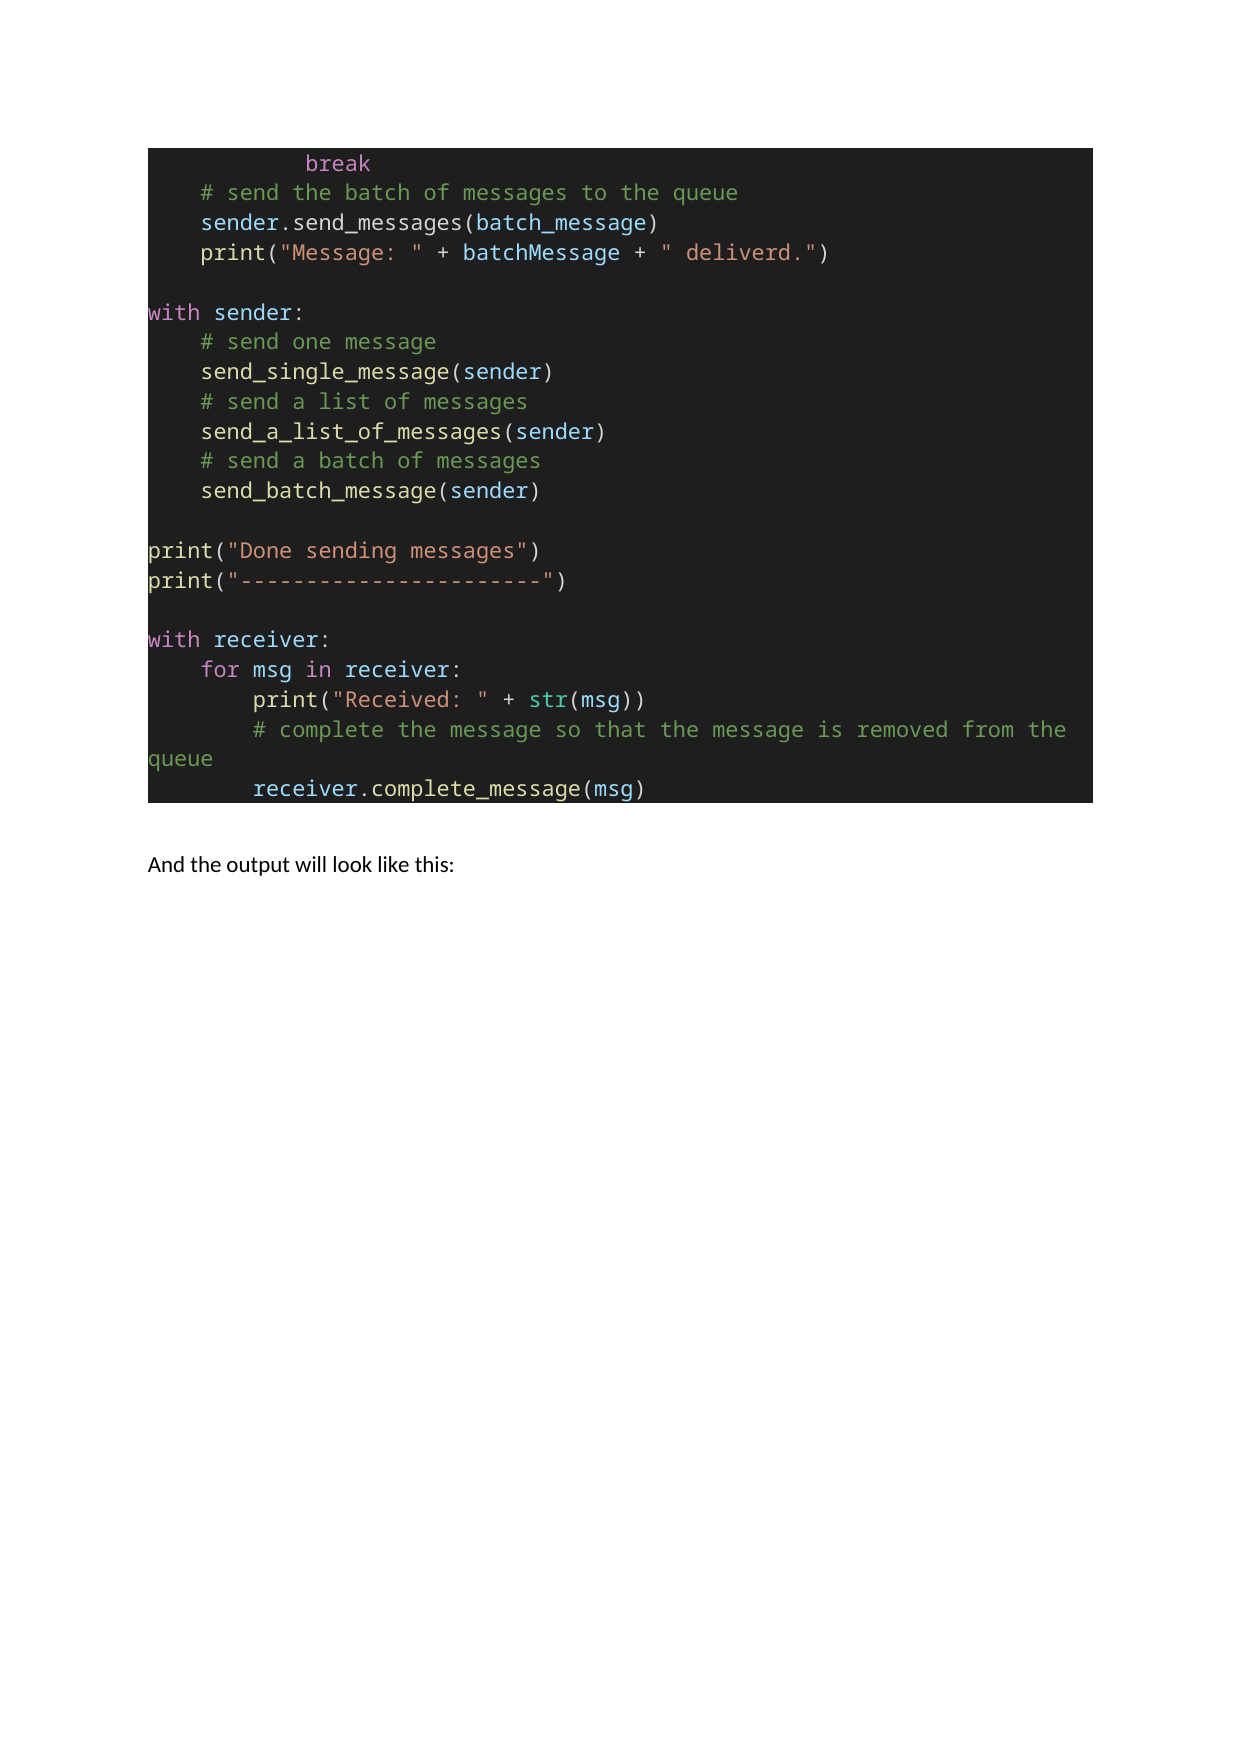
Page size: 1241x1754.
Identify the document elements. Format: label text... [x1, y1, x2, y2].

text print("Received: " + str(msg)) [148, 684, 1093, 714]
text send_a_list_of_messages(sender) [148, 416, 1093, 446]
text with sender: [148, 297, 1093, 326]
text with receiver: [148, 624, 1093, 654]
text # send one message [148, 326, 1093, 356]
text send_batch_message(sender) [148, 475, 1093, 505]
text send_single_message(sender) [148, 356, 1093, 386]
text And the output will look like this: [148, 850, 1093, 878]
text print("Done sending messages") [148, 535, 1093, 565]
text break [148, 148, 1093, 177]
text for msg in receiver: [148, 654, 1093, 684]
text # complete the message so that the message is removed from the queue [148, 714, 1093, 773]
text sender.send_messages(batch_message) [148, 207, 1093, 237]
text print("Message: " + batchMessage + " deliverd.") [148, 237, 1093, 267]
text print("-----------------------") [148, 565, 1093, 594]
text # send a list of messages [148, 386, 1093, 416]
text receiver.complete_message(msg) [148, 773, 1093, 803]
text # send the batch of messages to the queue [148, 177, 1093, 207]
text # send a batch of messages [148, 446, 1093, 475]
